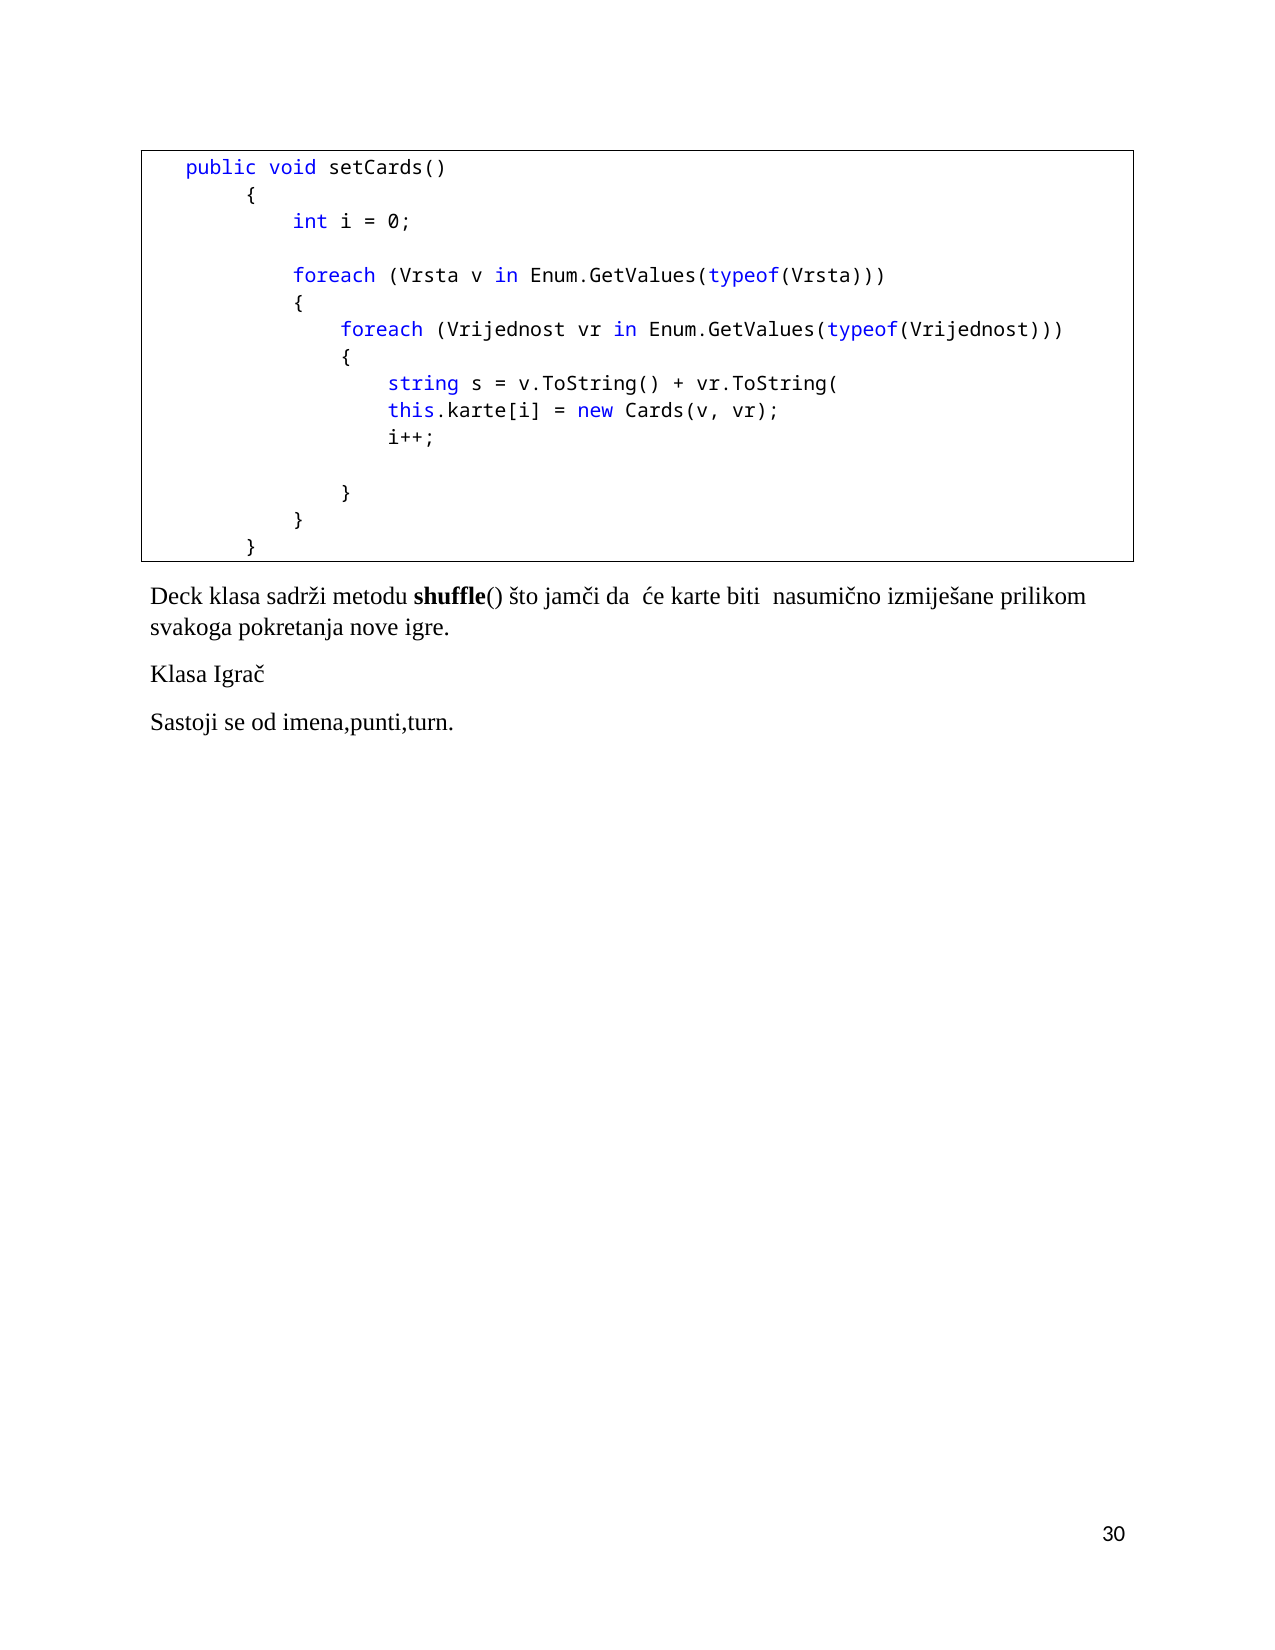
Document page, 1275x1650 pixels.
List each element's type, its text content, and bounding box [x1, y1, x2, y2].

text Sastoji se od imena,punti,turn. [150, 707, 1125, 736]
text { [150, 288, 1125, 315]
text public void setCards() [142, 151, 1133, 180]
text } [150, 505, 1125, 529]
text } [142, 529, 1133, 561]
text string s = v.ToString() + vr.ToString( [150, 369, 1125, 396]
text } [150, 478, 1125, 505]
text this.karte[i] = new Cards(v, vr); [150, 396, 1125, 423]
text { [150, 342, 1125, 369]
text { [150, 180, 1125, 207]
text Deck klasa sadrži metodu shuffle() što jamči da će karte biti nasumično izmiješane prilikom svakoga pokretanja nove igre. [150, 581, 1125, 641]
text foreach (Vrijednost vr in Enum.GetValues(typeof(Vrijednost))) [150, 315, 1125, 342]
text i++; [150, 423, 1125, 450]
text Klasa Igrač [150, 659, 1125, 688]
text foreach (Vrsta v in Enum.GetValues(typeof(Vrsta))) [150, 261, 1125, 288]
text int i = 0; [150, 207, 1125, 234]
